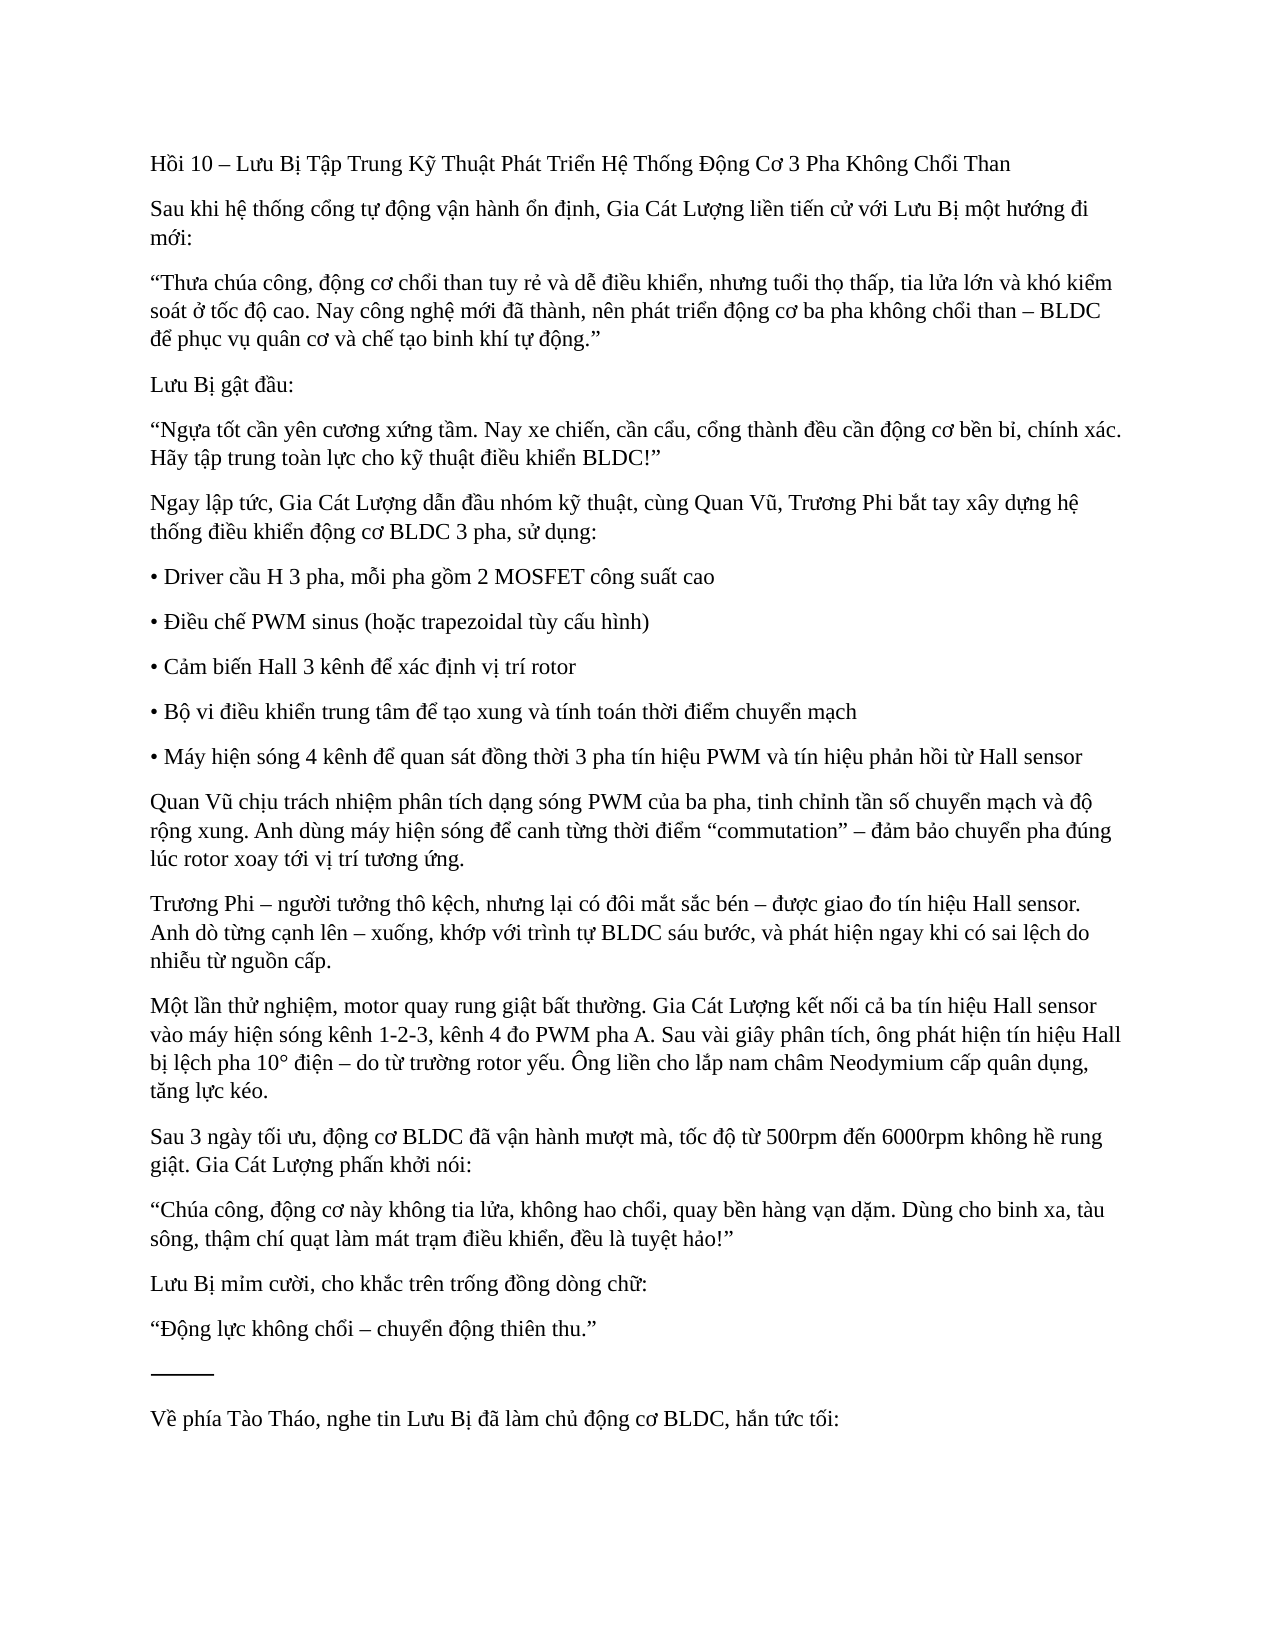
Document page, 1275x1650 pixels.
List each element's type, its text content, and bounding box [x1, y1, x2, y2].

text Hồi 10 – Lưu Bị Tập Trung Kỹ Thuật Phát Triển Hệ Thống Động Cơ 3 Pha Không Chổi Than [150, 150, 1125, 176]
text Trương Phi – người tưởng thô kệch, nhưng lại có đôi mắt sắc bén – được giao đo tín hiệu Hall sensor. Anh dò từng cạnh lên – xuống, khớp với trình tự BLDC sáu bước, và phát hiện ngay khi có sai lệch do nhiễu từ nguồn cấp. [150, 890, 1125, 973]
text Ngay lập tức, Gia Cát Lượng dẫn đầu nhóm kỹ thuật, cùng Quan Vũ, Trương Phi bắt tay xây dựng hệ thống điều khiển động cơ BLDC 3 pha, sử dụng: [150, 489, 1125, 544]
text • Điều chế PWM sinus (hoặc trapezoidal tùy cấu hình) [150, 608, 1125, 634]
text • Bộ vi điều khiển trung tâm để tạo xung và tính toán thời điểm chuyển mạch [150, 698, 1125, 724]
text Lưu Bị gật đầu: [150, 371, 1125, 397]
text Quan Vũ chịu trách nhiệm phân tích dạng sóng PWM của ba pha, tinh chỉnh tần số chuyển mạch và độ rộng xung. Anh dùng máy hiện sóng để canh từng thời điểm “commutation” – đảm bảo chuyển pha đúng lúc rotor xoay tới vị trí tương ứng. [150, 788, 1125, 872]
text Sau 3 ngày tối ưu, động cơ BLDC đã vận hành mượt mà, tốc độ từ 500rpm đến 6000rpm không hề rung giật. Gia Cát Lượng phấn khởi nói: [150, 1123, 1125, 1177]
text “Thưa chúa công, động cơ chổi than tuy rẻ và dễ điều khiển, nhưng tuổi thọ thấp, tia lửa lớn và khó kiểm soát ở tốc độ cao. Nay công nghệ mới đã thành, nên phát triển động cơ ba pha không chổi than – BLDC để phục vụ quân cơ và chế tạo binh khí tự động.” [150, 269, 1125, 352]
text “Động lực không chổi – chuyển động thiên thu.” [150, 1315, 1125, 1341]
text Lưu Bị mỉm cười, cho khắc trên trống đồng dòng chữ: [150, 1270, 1125, 1296]
text Về phía Tào Tháo, nghe tin Lưu Bị đã làm chủ động cơ BLDC, hắn tức tối: [150, 1405, 1125, 1431]
text Một lần thử nghiệm, motor quay rung giật bất thường. Gia Cát Lượng kết nối cả ba tín hiệu Hall sensor vào máy hiện sóng kênh 1-2-3, kênh 4 đo PWM pha A. Sau vài giây phân tích, ông phát hiện tín hiệu Hall bị lệch pha 10° điện – do từ trường rotor yếu. Ông liền cho lắp nam châm Neodymium cấp quân dụng, tăng lực kéo. [150, 992, 1125, 1104]
text ⸻ [150, 1360, 1125, 1386]
text “Ngựa tốt cần yên cương xứng tầm. Nay xe chiến, cần cẩu, cổng thành đều cần động cơ bền bỉ, chính xác. Hãy tập trung toàn lực cho kỹ thuật điều khiển BLDC!” [150, 416, 1125, 471]
text “Chúa công, động cơ này không tia lửa, không hao chổi, quay bền hàng vạn dặm. Dùng cho binh xa, tàu sông, thậm chí quạt làm mát trạm điều khiển, đều là tuyệt hảo!” [150, 1196, 1125, 1251]
text • Cảm biến Hall 3 kênh để xác định vị trí rotor [150, 653, 1125, 679]
text • Driver cầu H 3 pha, mỗi pha gồm 2 MOSFET công suất cao [150, 563, 1125, 589]
text • Máy hiện sóng 4 kênh để quan sát đồng thời 3 pha tín hiệu PWM và tín hiệu phản hồi từ Hall sensor [150, 743, 1125, 769]
text Sau khi hệ thống cổng tự động vận hành ổn định, Gia Cát Lượng liền tiến cử với Lưu Bị một hướng đi mới: [150, 195, 1125, 250]
